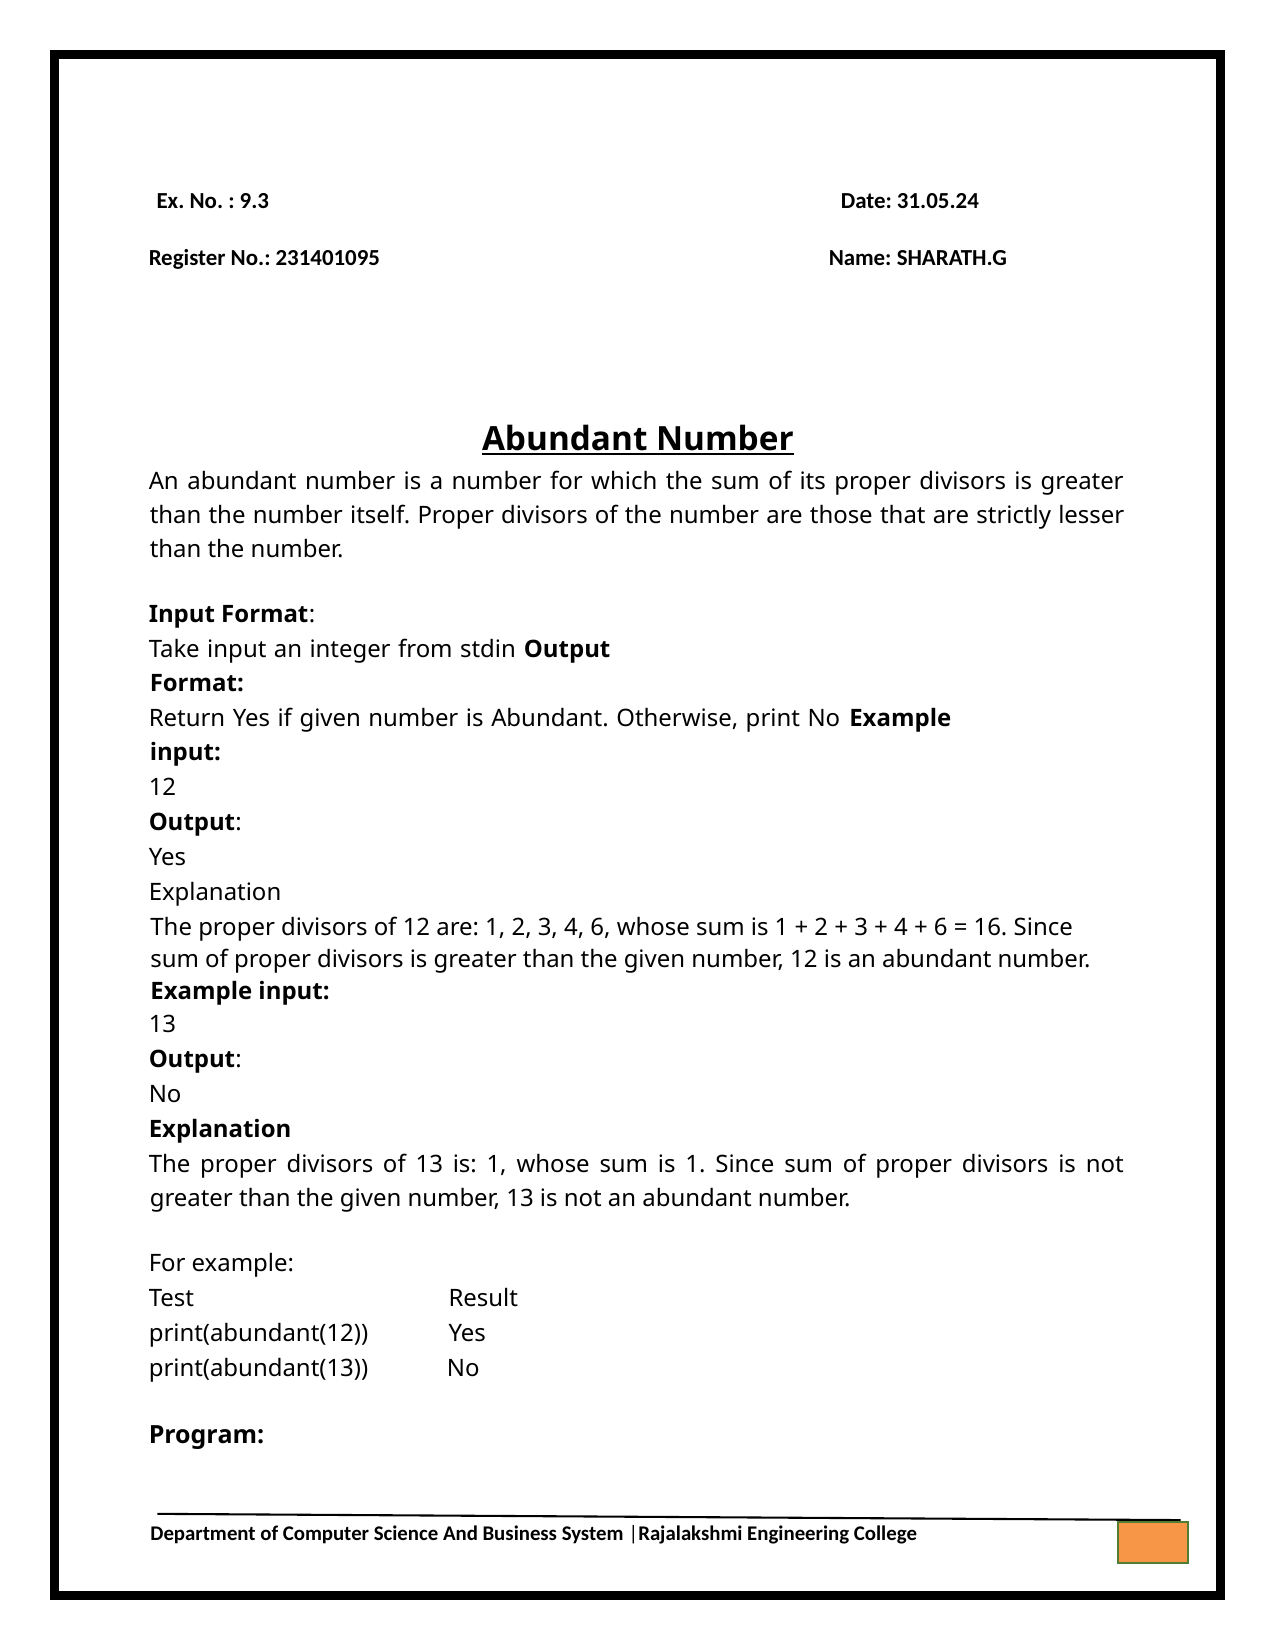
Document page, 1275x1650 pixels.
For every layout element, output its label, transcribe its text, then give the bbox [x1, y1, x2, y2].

text Register No.: 231401095 Name: SHARATH.G [148, 243, 1125, 271]
text For example: [148, 1246, 1125, 1279]
text The proper divisors of 13 is: 1, whose sum is 1. Since sum of proper divisors is not greater than the given number, 13 is not an abundant number. [148, 1147, 1125, 1213]
text Input Format: [148, 597, 1125, 629]
text Output: [148, 804, 1125, 837]
text Explanation [148, 875, 1125, 907]
text Explanation [148, 1112, 1125, 1144]
text An abundant number is a number for which the sum of its proper divisors is greater than the number itself. Proper divisors of the number are those that are strictly lesser than the number. [148, 464, 1125, 564]
text Ex. No. : 9.3 Date: 31.05.24 [150, 186, 1125, 214]
text print(abundant(12)) Yes [148, 1316, 1125, 1349]
text Test Result [148, 1281, 1125, 1314]
subtitle Abundant Number [150, 415, 1125, 460]
text Return Yes if given number is Abundant. Otherwise, print No Example input: [148, 701, 951, 767]
text Program: [148, 1416, 1125, 1450]
text Output: [148, 1042, 1125, 1074]
text 12 [148, 769, 1125, 802]
text The proper divisors of 12 are: 1, 2, 3, 4, 6, whose sum is 1 + 2 + 3 + 4 + 6 = 16. Since sum of proper divisors is greater than the given number, 12 is an abundant number. Example input: [150, 910, 1125, 1006]
text 13 [148, 1007, 1125, 1039]
text Yes [148, 840, 1125, 872]
text No [148, 1077, 1125, 1109]
text Take input an integer from stdin Output Format: [148, 632, 610, 698]
text print(abundant(13)) No [148, 1351, 1125, 1384]
